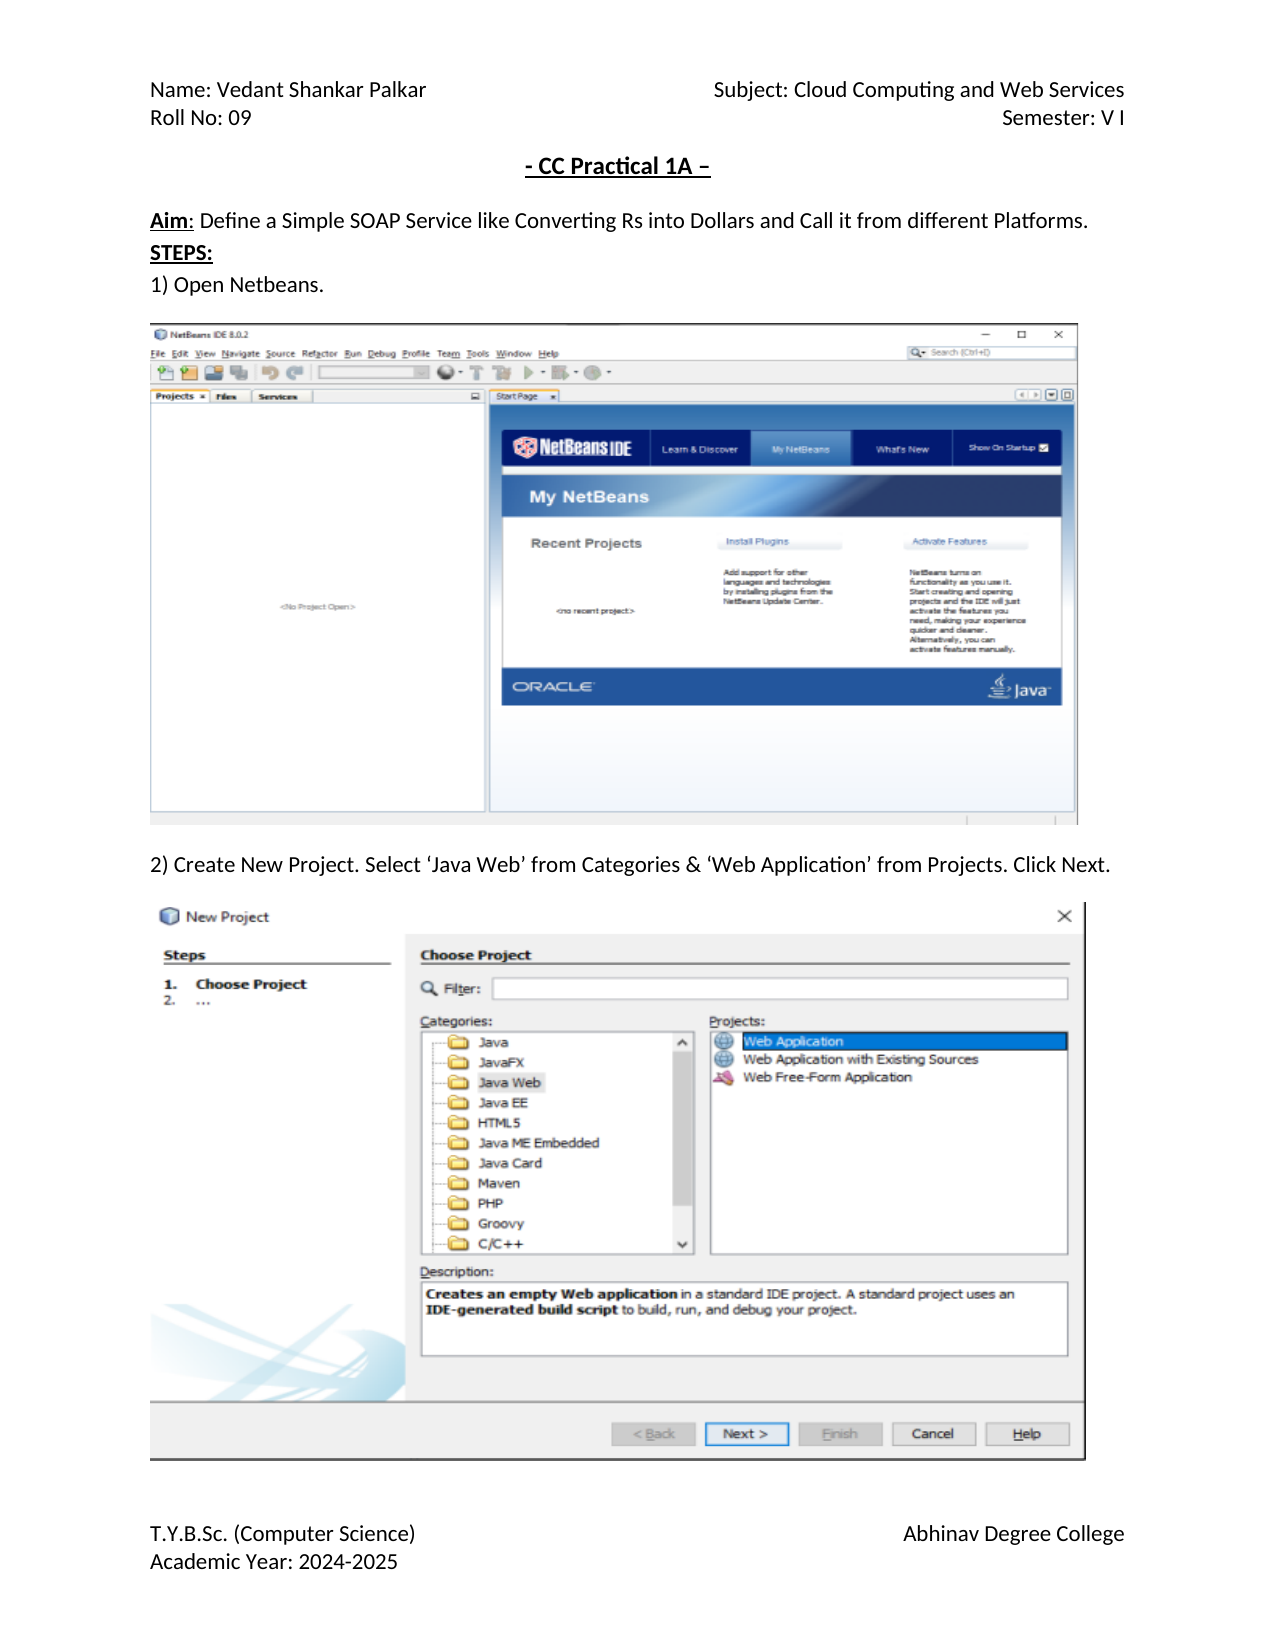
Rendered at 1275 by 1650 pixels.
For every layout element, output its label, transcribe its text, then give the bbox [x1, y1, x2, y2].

picture [150, 323, 1079, 825]
picture [150, 902, 1086, 1461]
text 2) Create New Project. Select ‘Java Web’ from Categories & ‘Web Application’ from Projects. Click Next. [150, 850, 1125, 878]
text Aim: Define a Simple SOAP Service like Converting Rs into Dollars and Call it from different Platforms. STEPS: 1) Open Netbeans. [150, 206, 1125, 298]
text - CC Practical 1A – [450, 150, 1125, 181]
